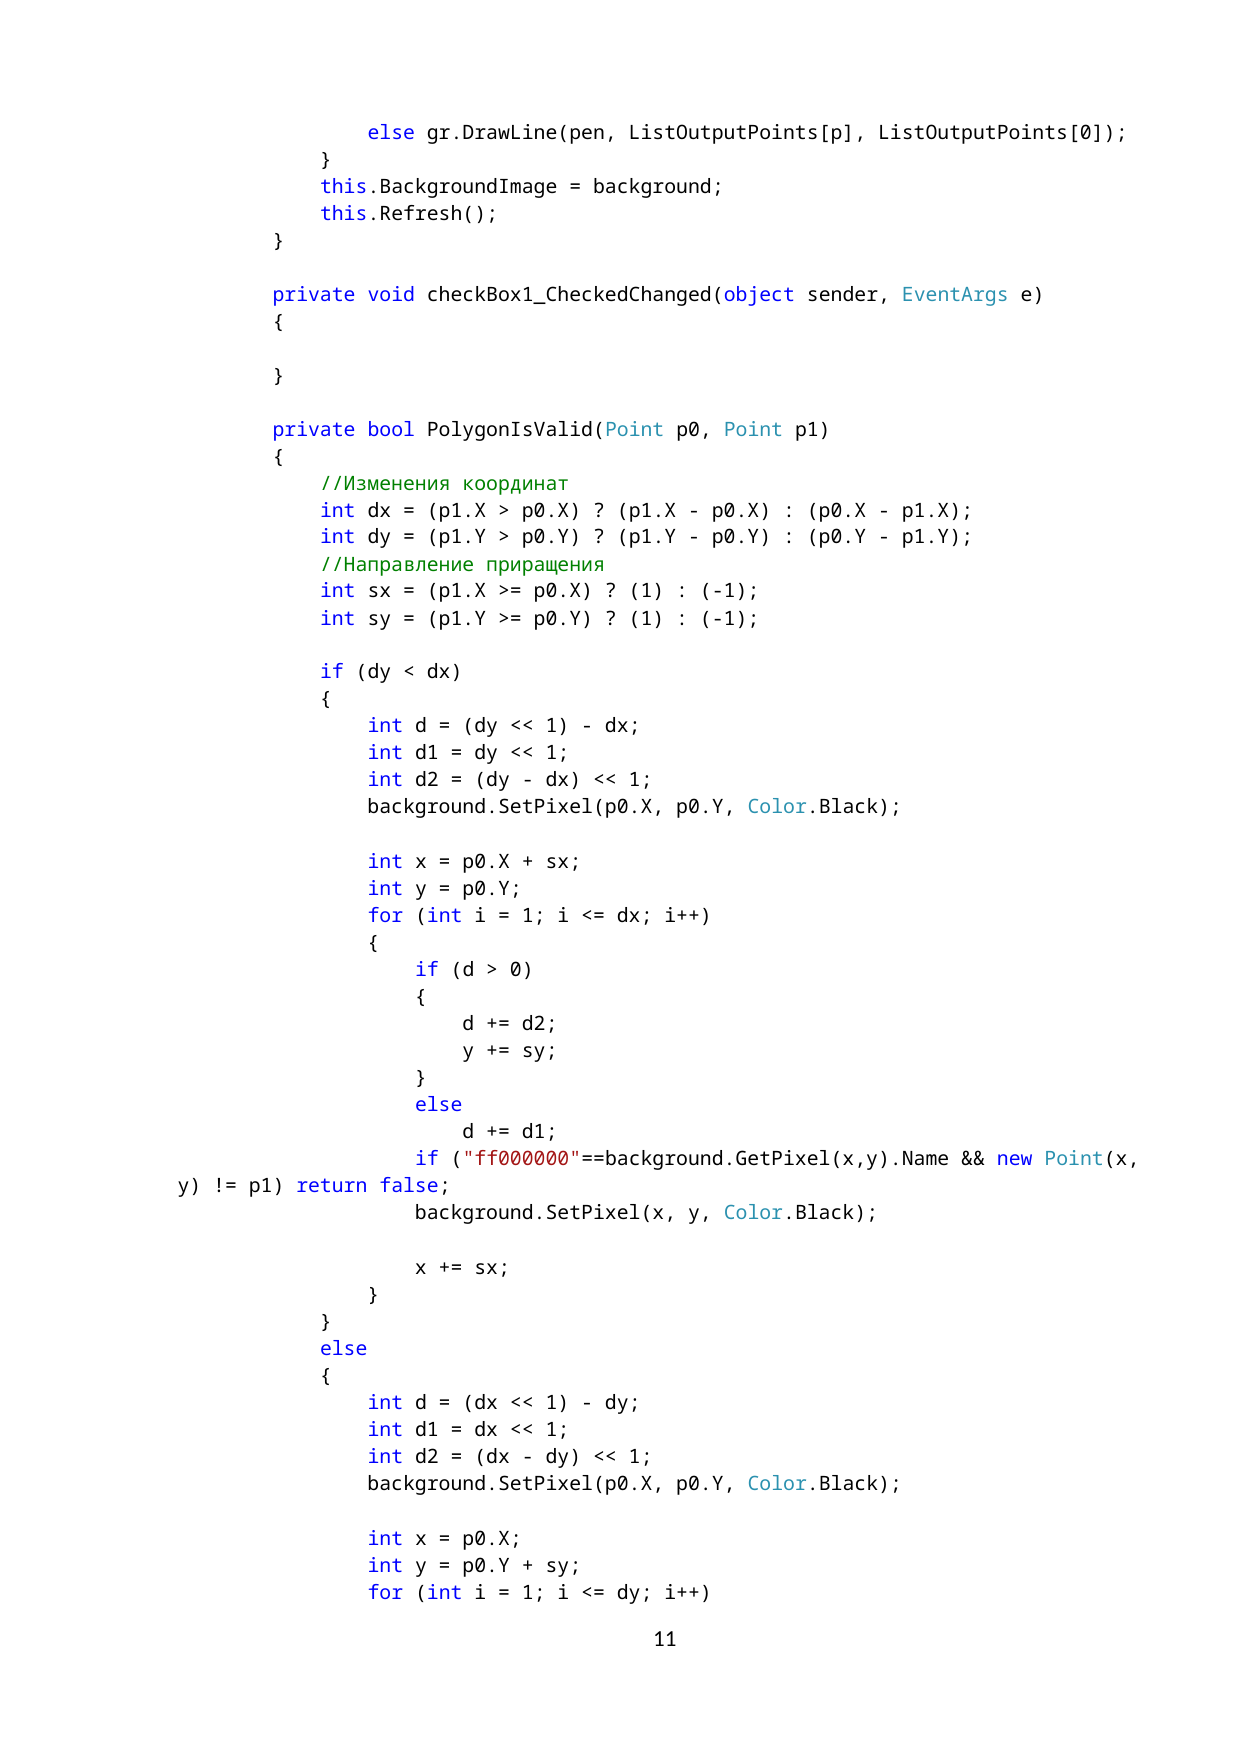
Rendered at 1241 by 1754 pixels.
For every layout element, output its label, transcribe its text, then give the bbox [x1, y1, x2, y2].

text x += sx; [177, 1253, 1152, 1280]
text else [177, 1090, 1152, 1117]
text } [177, 226, 1152, 253]
text int sy = (p1.Y >= p0.Y) ? (1) : (-1); [177, 604, 1152, 631]
text int dy = (p1.Y > p0.Y) ? (p1.Y - p0.Y) : (p0.Y - p1.Y); [177, 523, 1152, 550]
text int y = p0.Y; [177, 874, 1152, 902]
text int d2 = (dy - dx) << 1; [177, 766, 1152, 793]
text for (int i = 1; i <= dx; i++) [177, 902, 1152, 928]
text { [177, 982, 1152, 1009]
text background.SetPixel(x, y, Color.Black); [177, 1198, 1152, 1225]
text } [177, 145, 1152, 172]
text } [177, 1280, 1152, 1307]
text y += sy; [177, 1036, 1152, 1063]
text int d = (dx << 1) - dy; [177, 1388, 1152, 1415]
text private bool PolygonIsValid(Point p0, Point p1) [177, 415, 1152, 442]
text int d1 = dx << 1; [177, 1415, 1152, 1442]
text int y = p0.Y + sy; [177, 1551, 1152, 1578]
text } [177, 1307, 1152, 1334]
text { [177, 928, 1152, 956]
text //Изменения координат [177, 469, 1152, 496]
text else gr.DrawLine(pen, ListOutputPoints[p], ListOutputPoints[0]); [177, 118, 1152, 145]
text background.SetPixel(p0.X, p0.Y, Color.Black); [177, 1469, 1152, 1496]
text } [177, 1063, 1152, 1090]
text this.Refresh(); [177, 199, 1152, 226]
text d += d1; [177, 1117, 1152, 1144]
text int d1 = dy << 1; [177, 739, 1152, 766]
text { [177, 307, 1152, 334]
text { [177, 442, 1152, 469]
text else [177, 1334, 1152, 1361]
text private void checkBox1_CheckedChanged(object sender, EventArgs e) [177, 280, 1152, 307]
text if ("ff000000"==background.GetPixel(x,y).Name && new Point(x, y) != p1) return false; [177, 1144, 1152, 1198]
text int d2 = (dx - dy) << 1; [177, 1442, 1152, 1469]
text if (dy < dx) [177, 658, 1152, 685]
text //Направление приращения [177, 550, 1152, 577]
text d += d2; [177, 1009, 1152, 1036]
text int d = (dy << 1) - dx; [177, 712, 1152, 739]
text { [177, 1361, 1152, 1388]
text for (int i = 1; i <= dy; i++) [177, 1578, 1152, 1605]
text int dx = (p1.X > p0.X) ? (p1.X - p0.X) : (p0.X - p1.X); [177, 496, 1152, 523]
text this.BackgroundImage = background; [177, 172, 1152, 199]
text int x = p0.X; [177, 1524, 1152, 1551]
text background.SetPixel(p0.X, p0.Y, Color.Black); [177, 793, 1152, 819]
text if (d > 0) [177, 956, 1152, 982]
text int x = p0.X + sx; [177, 848, 1152, 874]
text } [177, 361, 1152, 388]
text int sx = (p1.X >= p0.X) ? (1) : (-1); [177, 577, 1152, 604]
text { [177, 685, 1152, 712]
